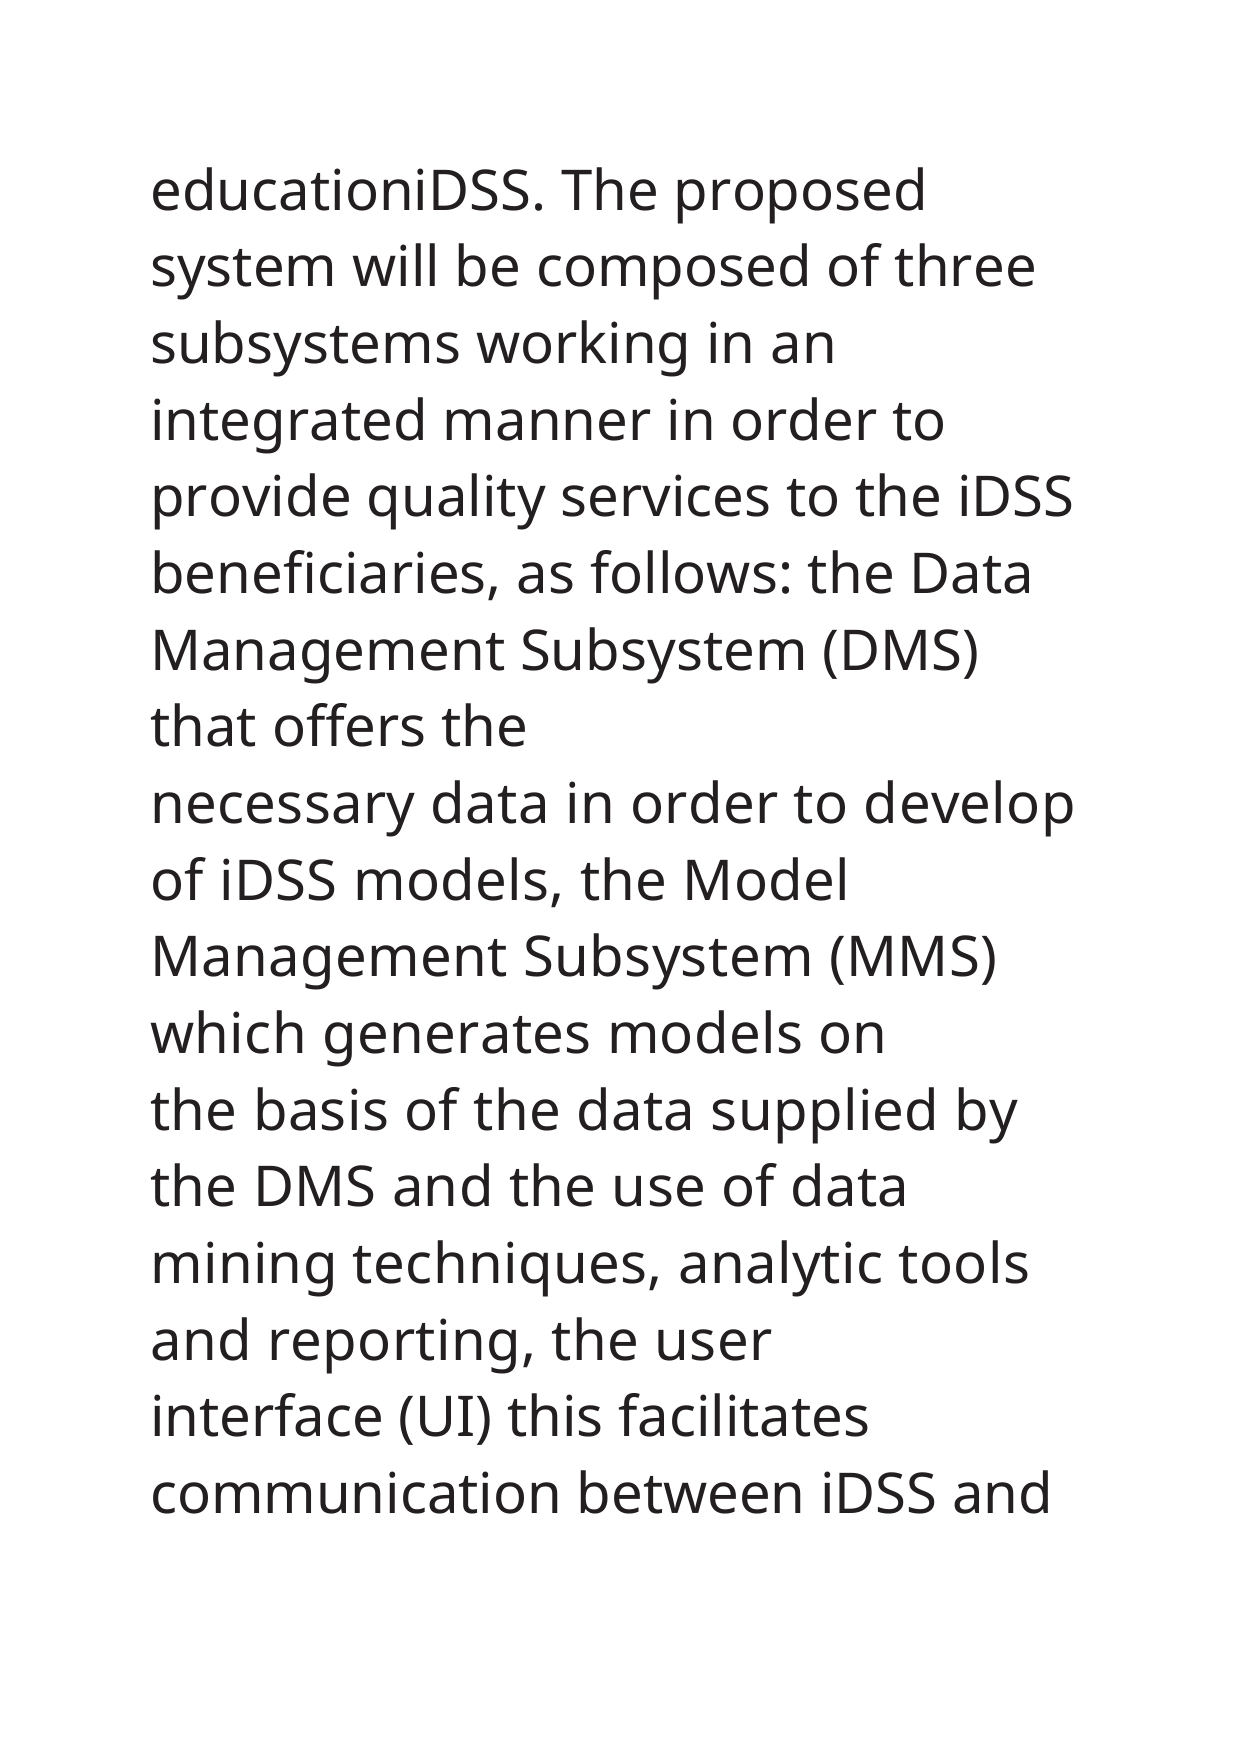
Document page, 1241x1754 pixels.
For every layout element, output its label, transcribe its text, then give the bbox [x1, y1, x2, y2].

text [150, 1377, 1090, 1530]
text educationiDSS. The proposed system will be composed of three subsystems working in an integrated manner in order to [150, 150, 1090, 457]
text provide quality services to the iDSS beneficiaries, as follows: the Data Management Subsystem (DMS) that offers the [150, 457, 1090, 763]
text necessary data in order to develop of iDSS models, the Model Management Subsystem (MMS) which generates models on [150, 763, 1090, 1070]
text the basis of the data supplied by the DMS and the use of data mining techniques, analytic tools and reporting, the user [150, 1070, 1090, 1377]
